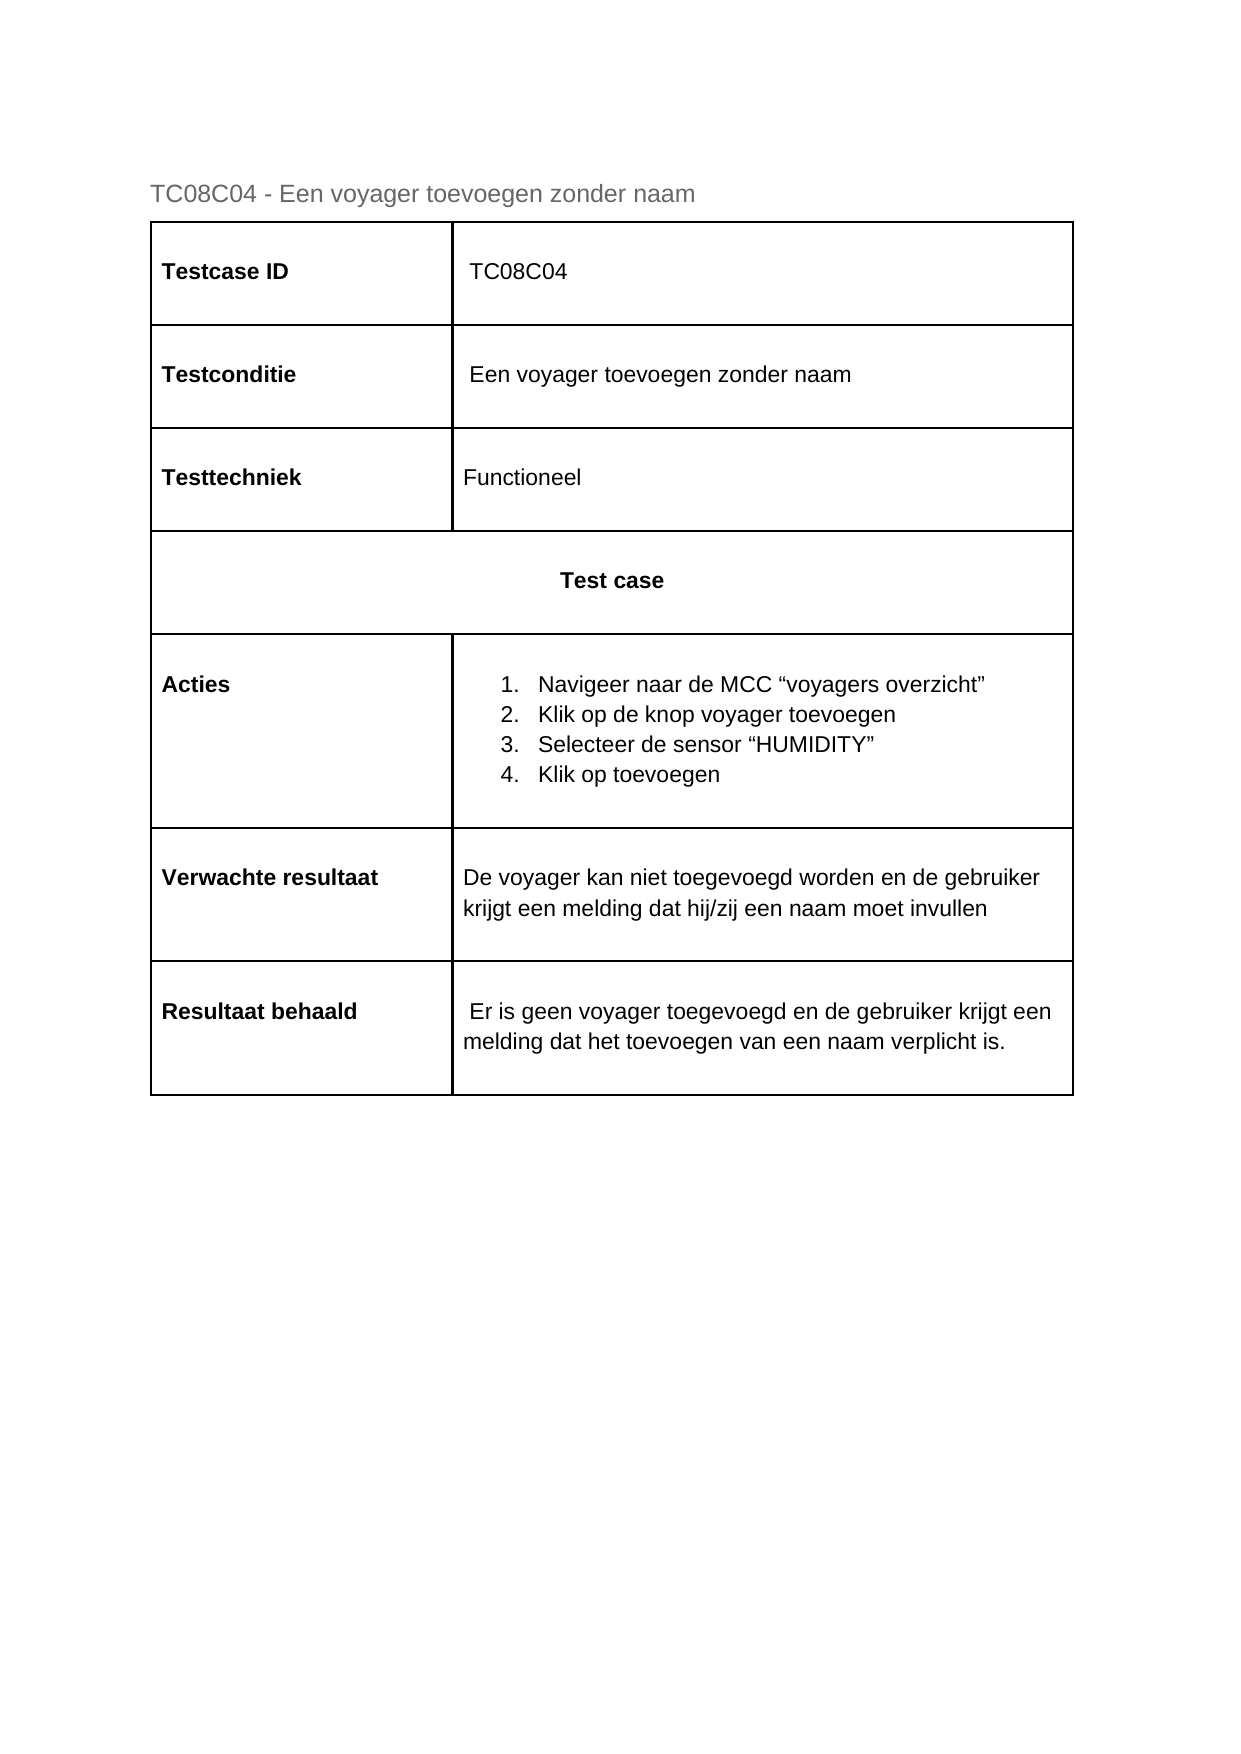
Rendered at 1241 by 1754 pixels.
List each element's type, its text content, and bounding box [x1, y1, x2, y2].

table_cell Testconditie [152, 326, 451, 427]
table_cell Testtechniek [152, 429, 451, 530]
table_cell Functioneel [454, 429, 1072, 530]
table_header TC08C04 [454, 223, 1072, 324]
table_cell Er is geen voyager toegevoegd en de gebruiker krijgt een melding dat het toevoegen van een naam verplicht is. [454, 962, 1072, 1093]
table_header Testcase ID [152, 223, 451, 324]
table_cell Navigeer naar de MCC “voyagers overzicht” Klik op de knop voyager toevoegen Selecteer de sensor “HUMIDITY” Klik op toevoegen [454, 635, 1072, 827]
table_cell Test case [152, 532, 1072, 633]
table_cell Een voyager toevoegen zonder naam [454, 326, 1072, 427]
table_cell Acties [152, 635, 451, 827]
table_cell De voyager kan niet toegevoegd worden en de gebruiker krijgt een melding dat hij/zij een naam moet invullen [454, 829, 1072, 960]
subtitle TC08C04 - Een voyager toevoegen zonder naam [150, 179, 1090, 208]
table_cell Resultaat behaald [152, 962, 451, 1093]
table_cell Verwachte resultaat [152, 829, 451, 960]
